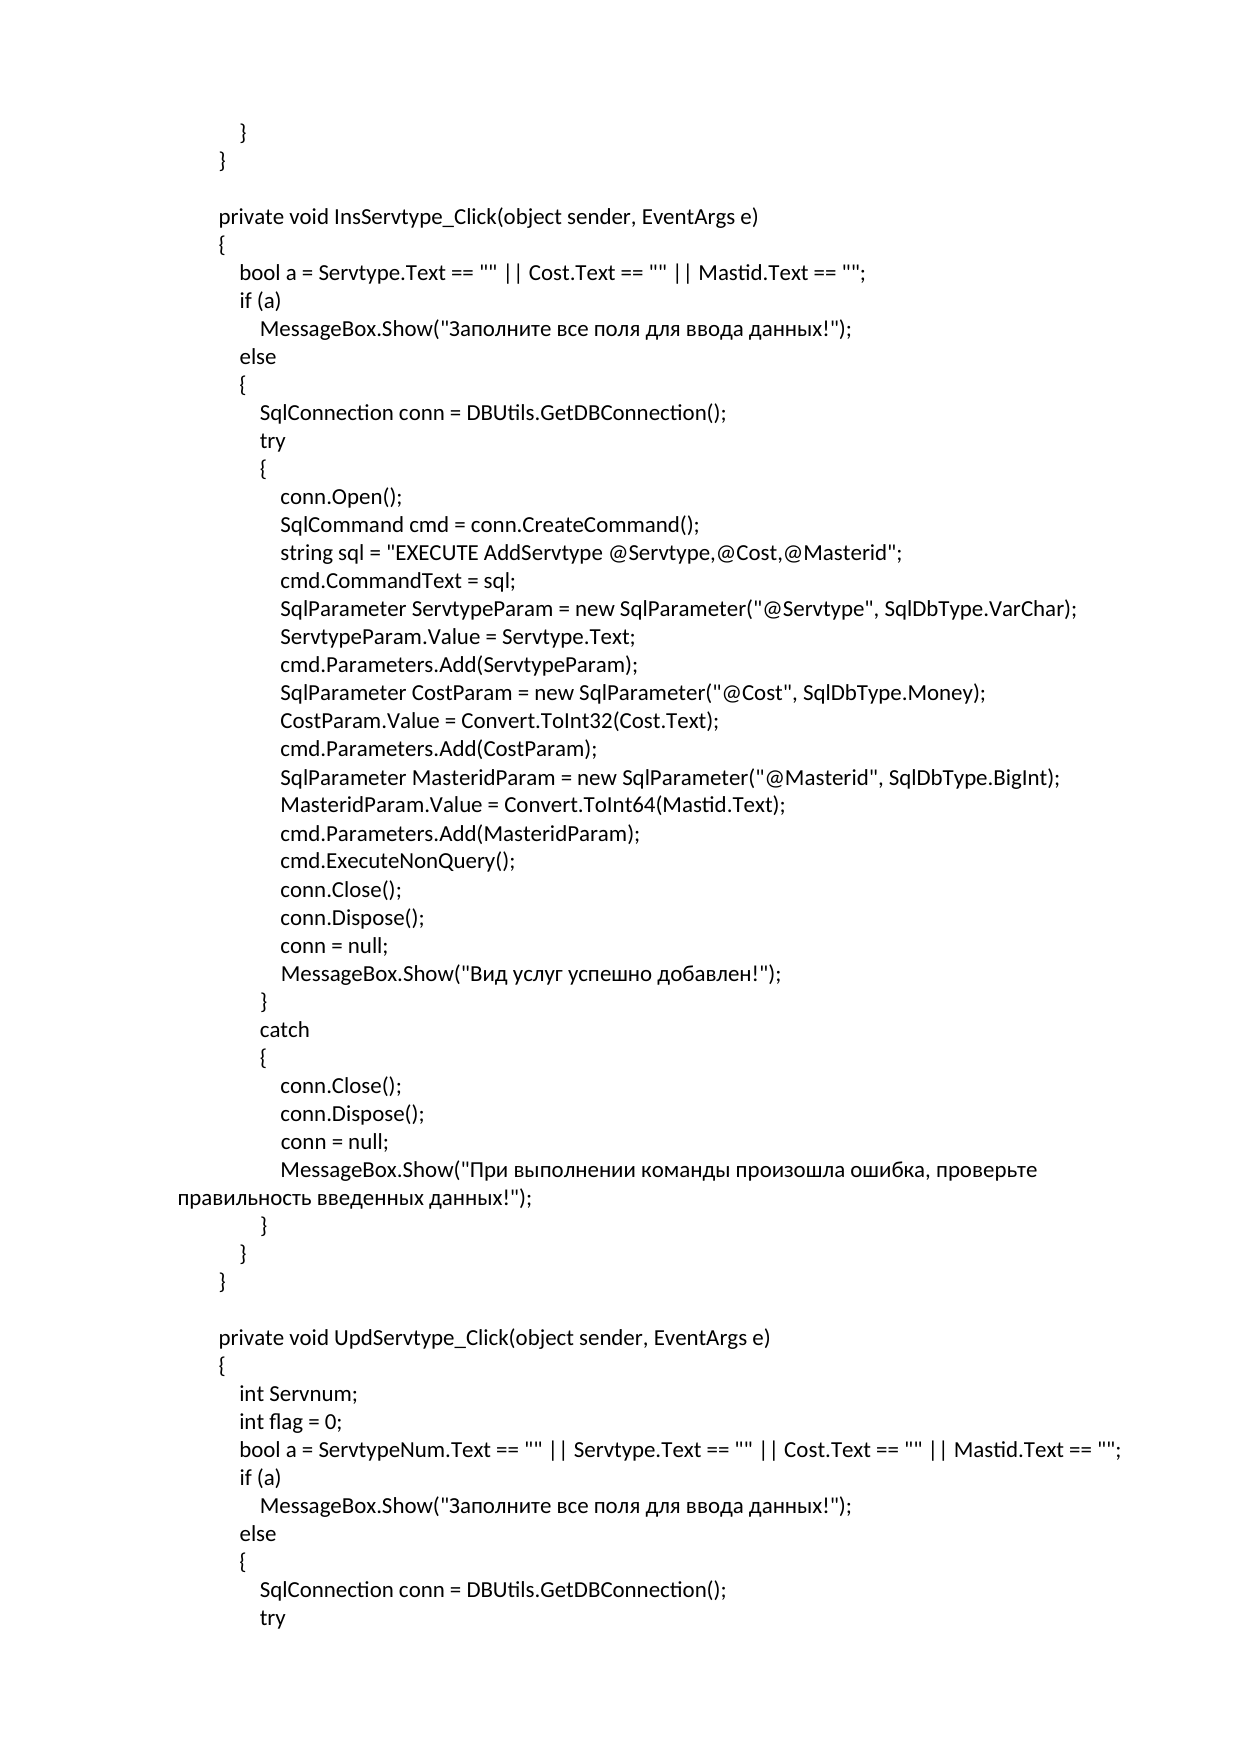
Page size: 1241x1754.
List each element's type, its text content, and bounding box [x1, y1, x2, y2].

text conn.Open(); [177, 482, 1152, 510]
text SqlParameter MasteridParam = new SqlParameter("@Masterid", SqlDbType.BigInt); [177, 763, 1152, 791]
text SqlConnection conn = DBUtils.GetDBConnection(); [177, 1575, 1152, 1603]
text { [177, 230, 1152, 258]
text } [177, 118, 1152, 146]
text if (a) [177, 286, 1152, 314]
text } [177, 1211, 1152, 1239]
text { [177, 1351, 1152, 1379]
text int flag = 0; [177, 1407, 1152, 1435]
text } [177, 987, 1152, 1015]
text conn.Close(); [177, 1071, 1152, 1099]
text MasteridParam.Value = Convert.ToInt64(Mastid.Text); [177, 791, 1152, 819]
text } [177, 1267, 1152, 1295]
text private void InsServtype_Click(object sender, EventArgs e) [177, 202, 1152, 230]
text conn.Close(); [177, 875, 1152, 903]
text SqlParameter ServtypeParam = new SqlParameter("@Servtype", SqlDbType.VarChar); [177, 594, 1152, 622]
text else [177, 342, 1152, 370]
text bool a = ServtypeNum.Text == "" || Servtype.Text == "" || Cost.Text == "" || Mastid.Text == ""; [177, 1435, 1152, 1463]
text ServtypeParam.Value = Servtype.Text; [177, 622, 1152, 651]
text SqlConnection conn = DBUtils.GetDBConnection(); [177, 398, 1152, 426]
text cmd.ExecuteNonQuery(); [177, 847, 1152, 875]
text if (a) [177, 1463, 1152, 1491]
text { [177, 1043, 1152, 1071]
text { [177, 370, 1152, 398]
text try [177, 1603, 1152, 1631]
text { [177, 454, 1152, 482]
text MessageBox.Show("Заполните все поля для ввода данных!"); [177, 314, 1152, 342]
text cmd.Parameters.Add(CostParam); [177, 734, 1152, 763]
text catch [177, 1015, 1152, 1043]
text string sql = "EXECUTE AddServtype @Servtype,@Cost,@Masterid"; [177, 538, 1152, 566]
text } [177, 146, 1152, 174]
text MessageBox.Show("Заполните все поля для ввода данных!"); [177, 1491, 1152, 1519]
text cmd.Parameters.Add(ServtypeParam); [177, 651, 1152, 678]
text int Servnum; [177, 1379, 1152, 1407]
text private void UpdServtype_Click(object sender, EventArgs e) [177, 1323, 1152, 1351]
text } [177, 1239, 1152, 1267]
text else [177, 1519, 1152, 1547]
text { [177, 1547, 1152, 1575]
text MessageBox.Show("Вид услуг успешно добавлен!"); [177, 959, 1152, 987]
text MessageBox.Show("При выполнении команды произошла ошибка, проверьте правильность введенных данных!"); [177, 1155, 1152, 1211]
text conn = null; [177, 931, 1152, 959]
text cmd.Parameters.Add(MasteridParam); [177, 819, 1152, 847]
text cmd.CommandText = sql; [177, 566, 1152, 594]
text SqlParameter CostParam = new SqlParameter("@Cost", SqlDbType.Money); [177, 678, 1152, 707]
text bool a = Servtype.Text == "" || Cost.Text == "" || Mastid.Text == ""; [177, 258, 1152, 286]
text SqlCommand cmd = conn.CreateCommand(); [177, 510, 1152, 538]
text CostParam.Value = Convert.ToInt32(Cost.Text); [177, 707, 1152, 734]
text try [177, 426, 1152, 454]
text conn.Dispose(); [177, 903, 1152, 931]
text conn.Dispose(); [177, 1099, 1152, 1127]
text conn = null; [177, 1127, 1152, 1155]
